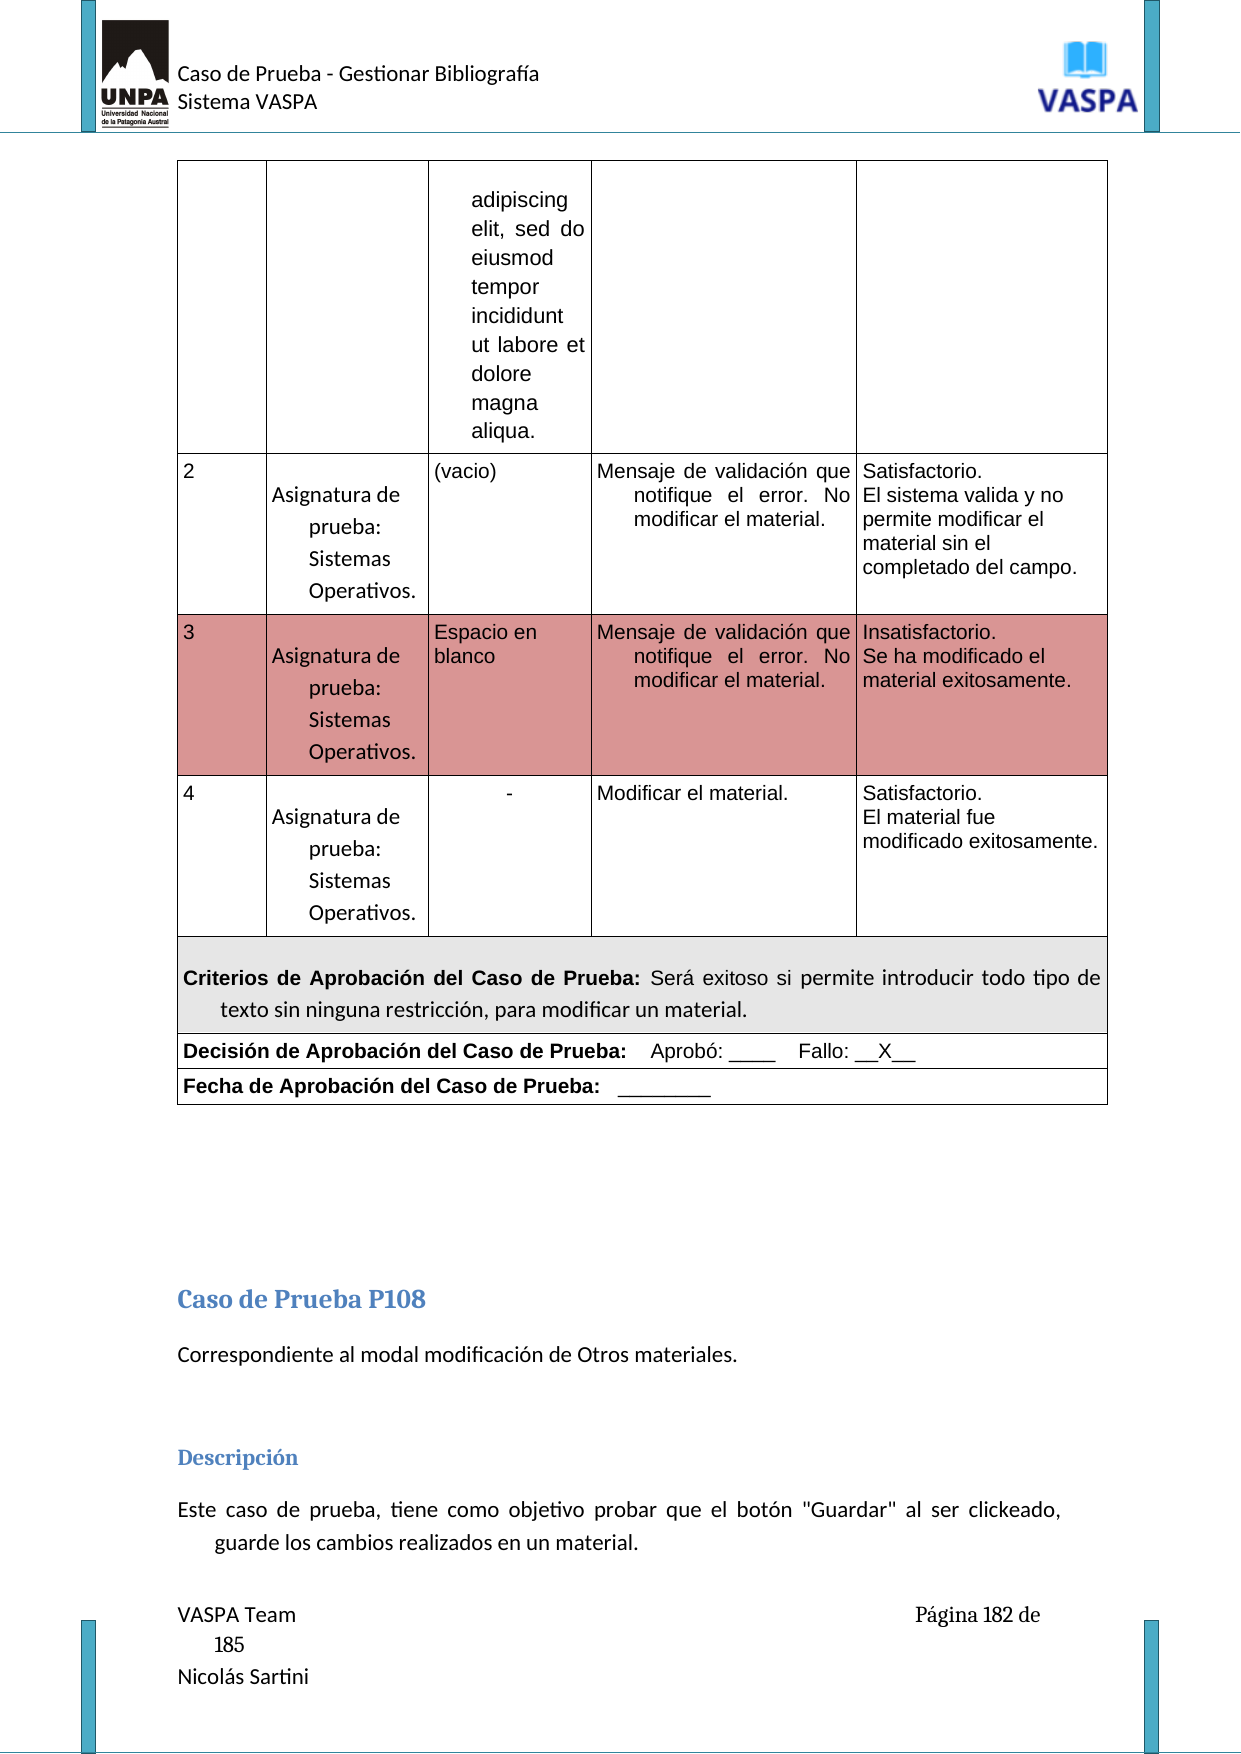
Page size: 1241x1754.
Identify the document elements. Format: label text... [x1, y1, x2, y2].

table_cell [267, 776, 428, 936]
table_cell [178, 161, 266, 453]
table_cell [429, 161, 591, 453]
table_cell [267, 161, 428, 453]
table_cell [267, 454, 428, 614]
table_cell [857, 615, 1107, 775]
text Correspondiente al modal modificación de Otros materiales. [177, 1340, 1063, 1368]
text Este caso de prueba, tiene como objetivo probar que el botón "Guardar" al ser clickeado, guarde los cambios realizados en un material. [177, 1496, 1063, 1556]
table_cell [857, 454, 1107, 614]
picture [100, 18, 170, 129]
text Caso de Prueba P108 [177, 1284, 1063, 1315]
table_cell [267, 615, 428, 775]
text Descripción [177, 1444, 1063, 1471]
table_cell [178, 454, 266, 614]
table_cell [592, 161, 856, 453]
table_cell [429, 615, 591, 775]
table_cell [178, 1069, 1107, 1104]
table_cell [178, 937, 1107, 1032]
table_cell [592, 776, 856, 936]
picture [1032, 21, 1143, 132]
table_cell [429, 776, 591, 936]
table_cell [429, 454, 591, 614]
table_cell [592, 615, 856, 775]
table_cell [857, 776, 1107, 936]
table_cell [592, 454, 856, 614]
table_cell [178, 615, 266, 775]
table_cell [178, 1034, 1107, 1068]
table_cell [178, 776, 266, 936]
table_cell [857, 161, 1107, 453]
